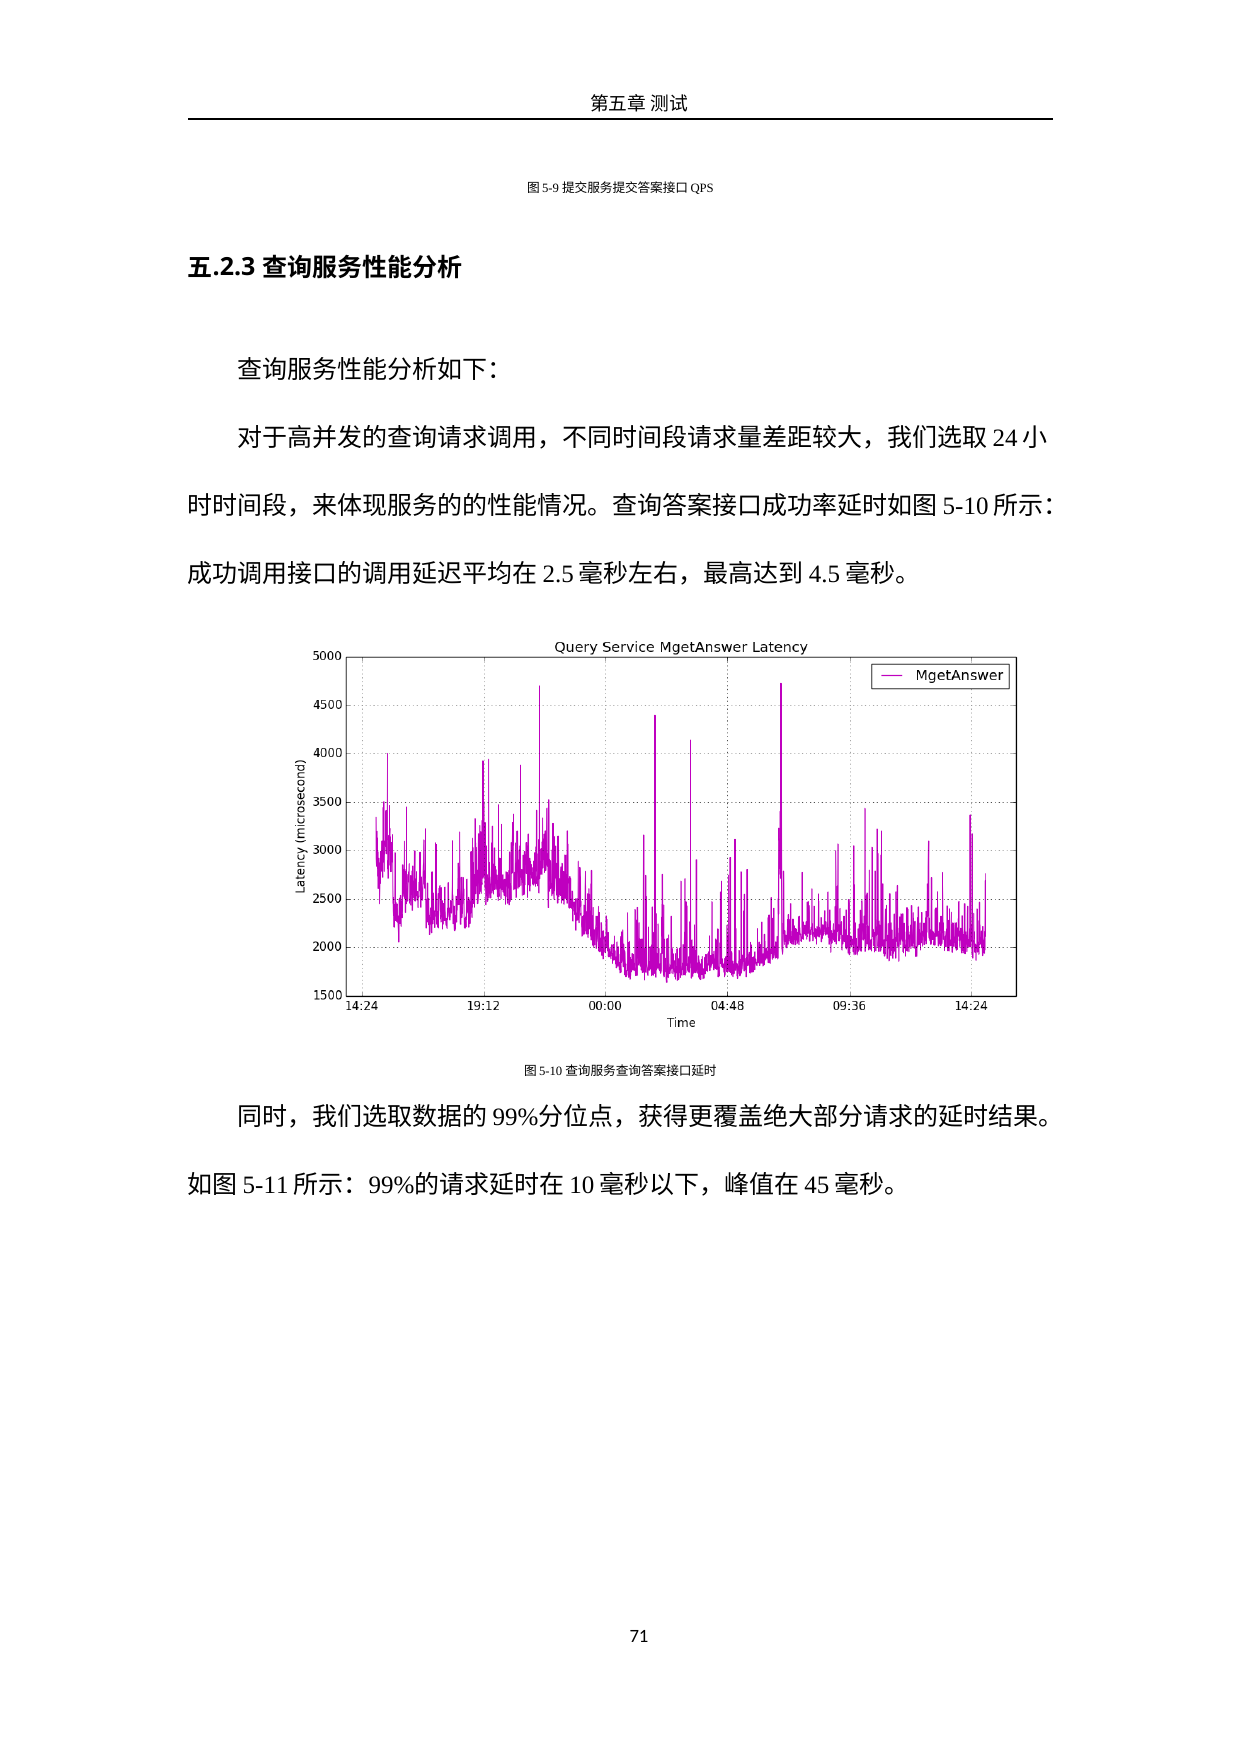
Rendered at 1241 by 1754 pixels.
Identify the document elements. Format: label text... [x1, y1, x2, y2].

text 对于高并发的查询请求调用，不同时间段请求量差距较大，我们选取24小时时间段，来体现服务的的性能情况。查询答案接口成功率延时如图5-10所示：成功调用接口的调用延迟平均在2.5毫秒左右，最高达到4.5毫秒。 [187, 402, 1053, 605]
text 查询服务性能分析如下： [187, 334, 1053, 402]
picture [237, 614, 1102, 1038]
text 图5-10 查询服务查询答案接口延时 [187, 1047, 1053, 1081]
text 图5-9 提交服务提交答案接口QPS [187, 164, 1053, 198]
text 同时，我们选取数据的99%分位点，获得更覆盖绝大部分请求的延时结果。如图5-11所示：99%的请求延时在10毫秒以下，峰值在45毫秒。 [187, 1081, 1053, 1217]
list 查询服务性能分析 [187, 232, 1053, 300]
